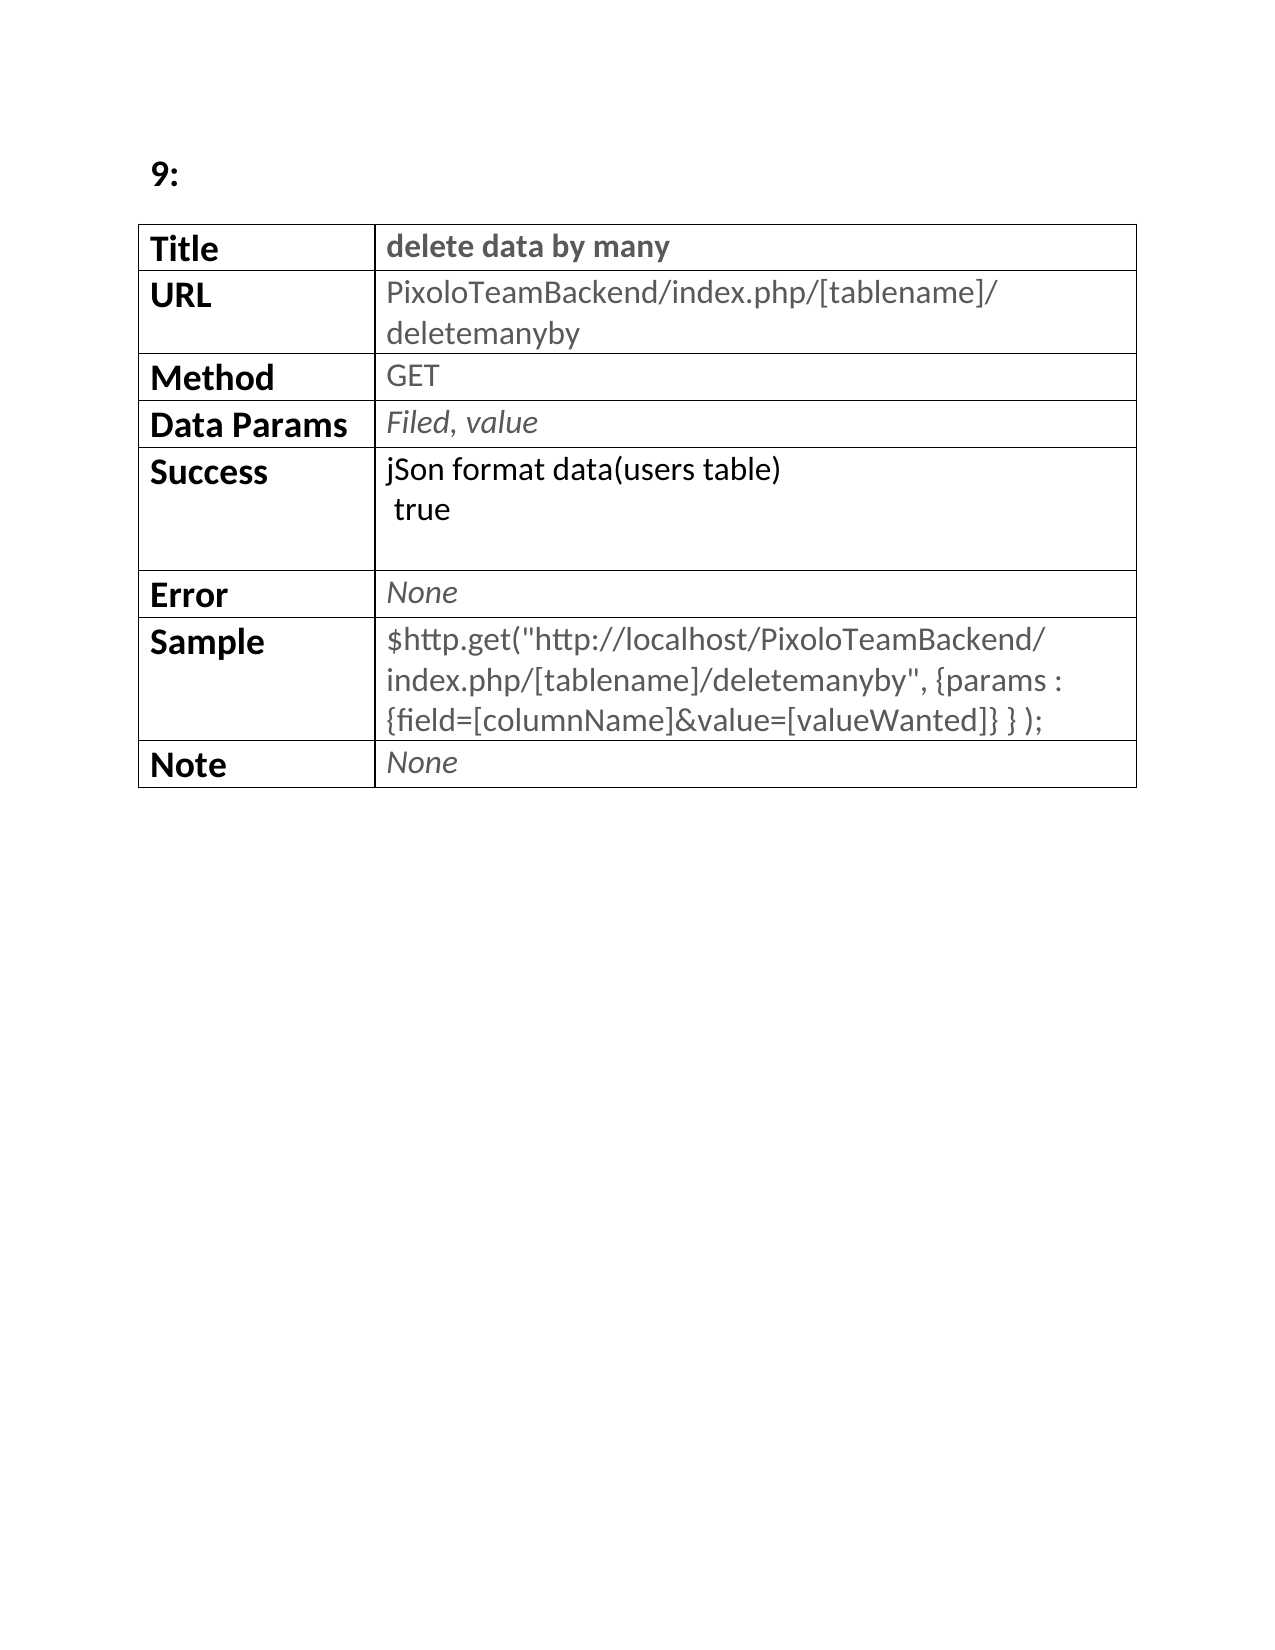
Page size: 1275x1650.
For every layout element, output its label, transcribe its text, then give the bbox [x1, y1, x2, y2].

table_cell None [376, 741, 1136, 787]
table_cell None [376, 571, 1136, 617]
text 9: [150, 150, 1125, 196]
table_cell Method [139, 354, 374, 400]
table_header delete data by many [376, 225, 1136, 270]
table_cell Data Params [139, 401, 374, 447]
table_cell Note [139, 741, 374, 787]
table_cell jSon format data(users table) true [376, 448, 1136, 570]
table_cell Success [139, 448, 374, 570]
table_header Title [139, 225, 374, 270]
table_cell $http.get("http://localhost/PixoloTeamBackend/index.php/[tablename]/deletemanyby", {params :{field=[columnName]&value=[valueWanted]} } ); [376, 618, 1136, 740]
table_cell Error [139, 571, 374, 617]
table_cell GET [376, 354, 1136, 400]
table_cell URL [139, 271, 374, 353]
table_cell Sample [139, 618, 374, 740]
table_cell Filed, value [376, 401, 1136, 447]
table_cell PixoloTeamBackend/index.php/[tablename]/deletemanyby [376, 271, 1136, 353]
